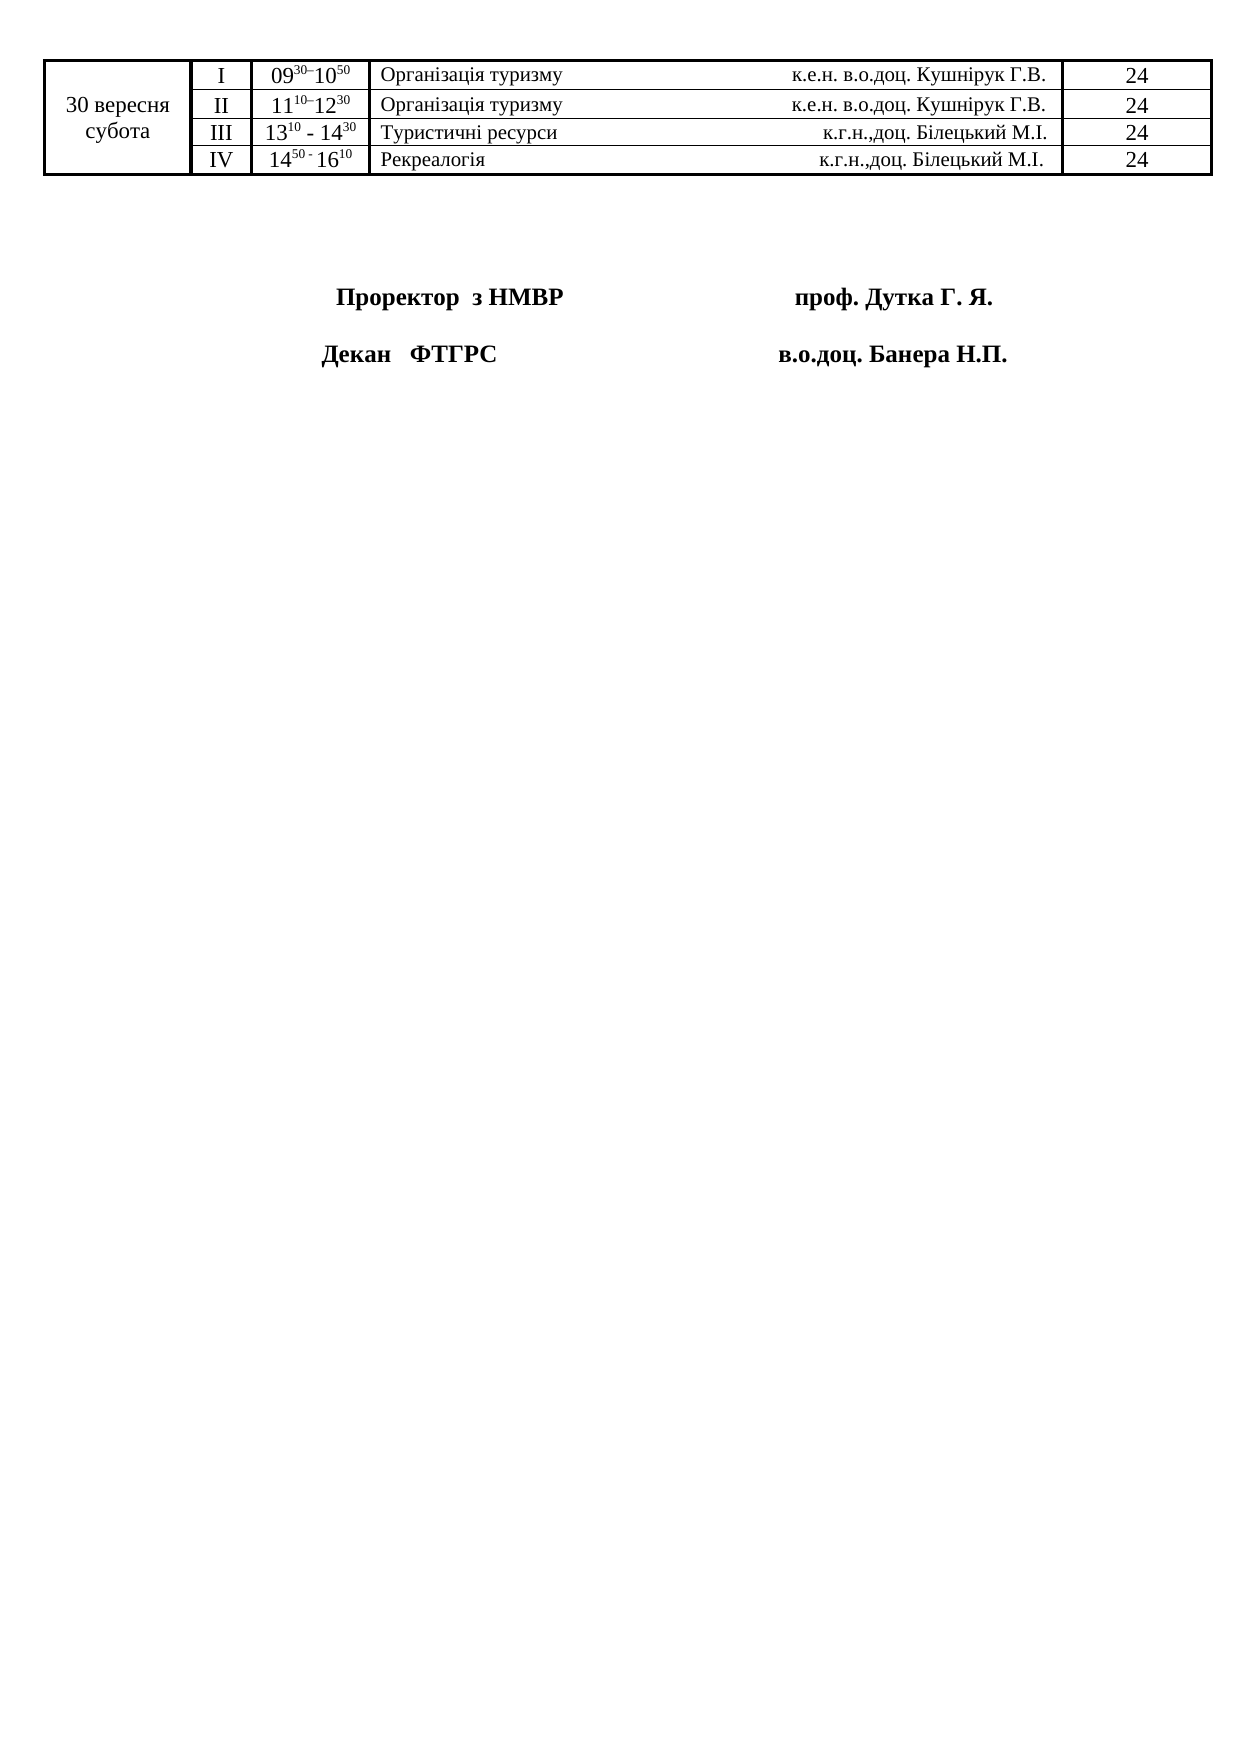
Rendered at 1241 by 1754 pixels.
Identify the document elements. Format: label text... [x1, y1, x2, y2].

table_cell 1450 - 1610 [253, 146, 368, 173]
table_cell 24 [1064, 119, 1210, 145]
text Проректор з НМВР проф. Дутка Г. Я. [177, 282, 1152, 310]
table_cell Рекреалогія к.г.н.,доц. Білецький М.І. [371, 146, 1061, 173]
table_cell 24 [1064, 146, 1210, 173]
table_cell 0930–1050 [253, 62, 368, 88]
table_cell 30 вересня субота [46, 62, 189, 173]
table_cell 1310 - 1430 [253, 119, 368, 145]
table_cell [371, 90, 1061, 118]
table_cell I [193, 62, 250, 88]
table_cell IV [193, 146, 250, 173]
table_cell 24 [1064, 62, 1210, 88]
text Декан ФТГРС в.о.доц. Банера Н.П. [177, 339, 1152, 368]
table_cell 24 [1064, 90, 1210, 118]
table_cell ІІІ [193, 119, 250, 145]
table_cell 1110–1230 [253, 90, 368, 118]
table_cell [371, 62, 1061, 88]
table_cell ІІ [193, 90, 250, 118]
table_cell Туристичні ресурси к.г.н.,доц. Білецький М.І. [371, 119, 1061, 145]
